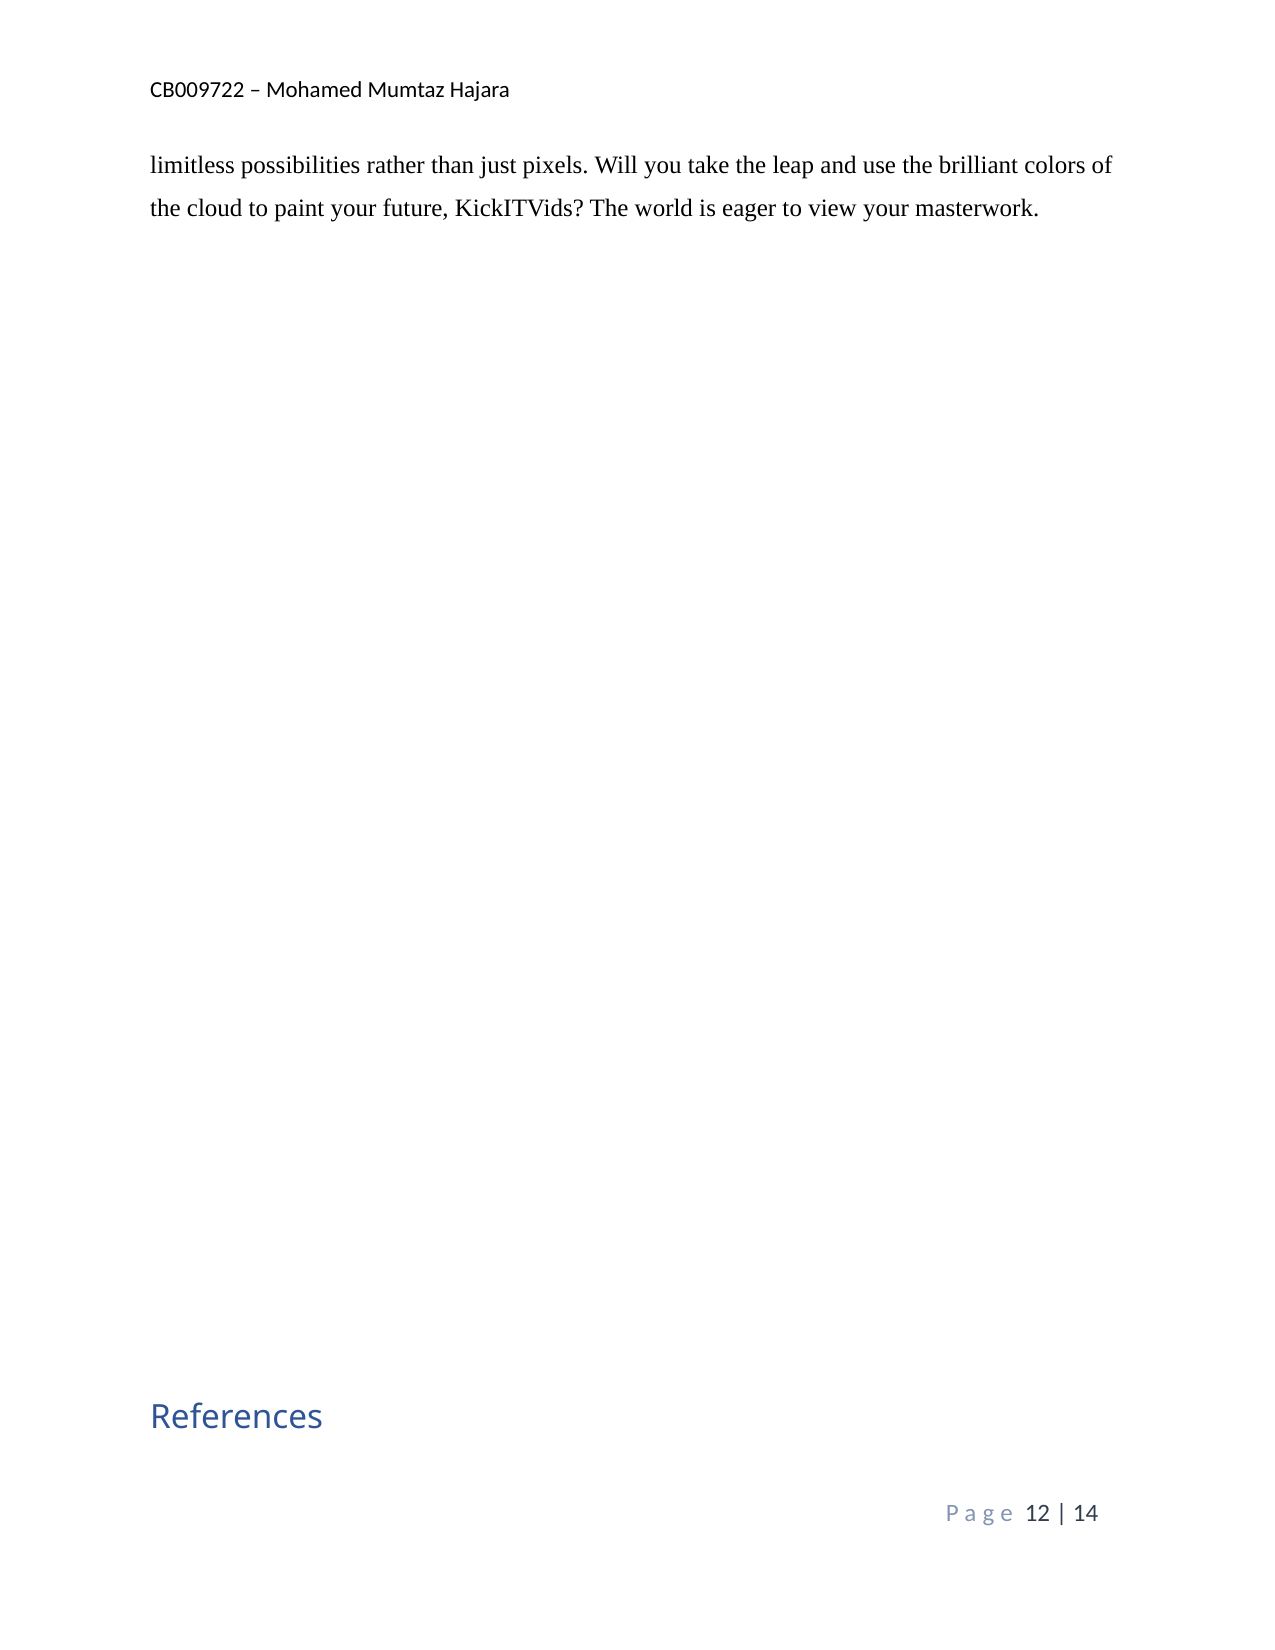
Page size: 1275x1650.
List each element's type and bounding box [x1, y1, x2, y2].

text [150, 150, 1125, 222]
